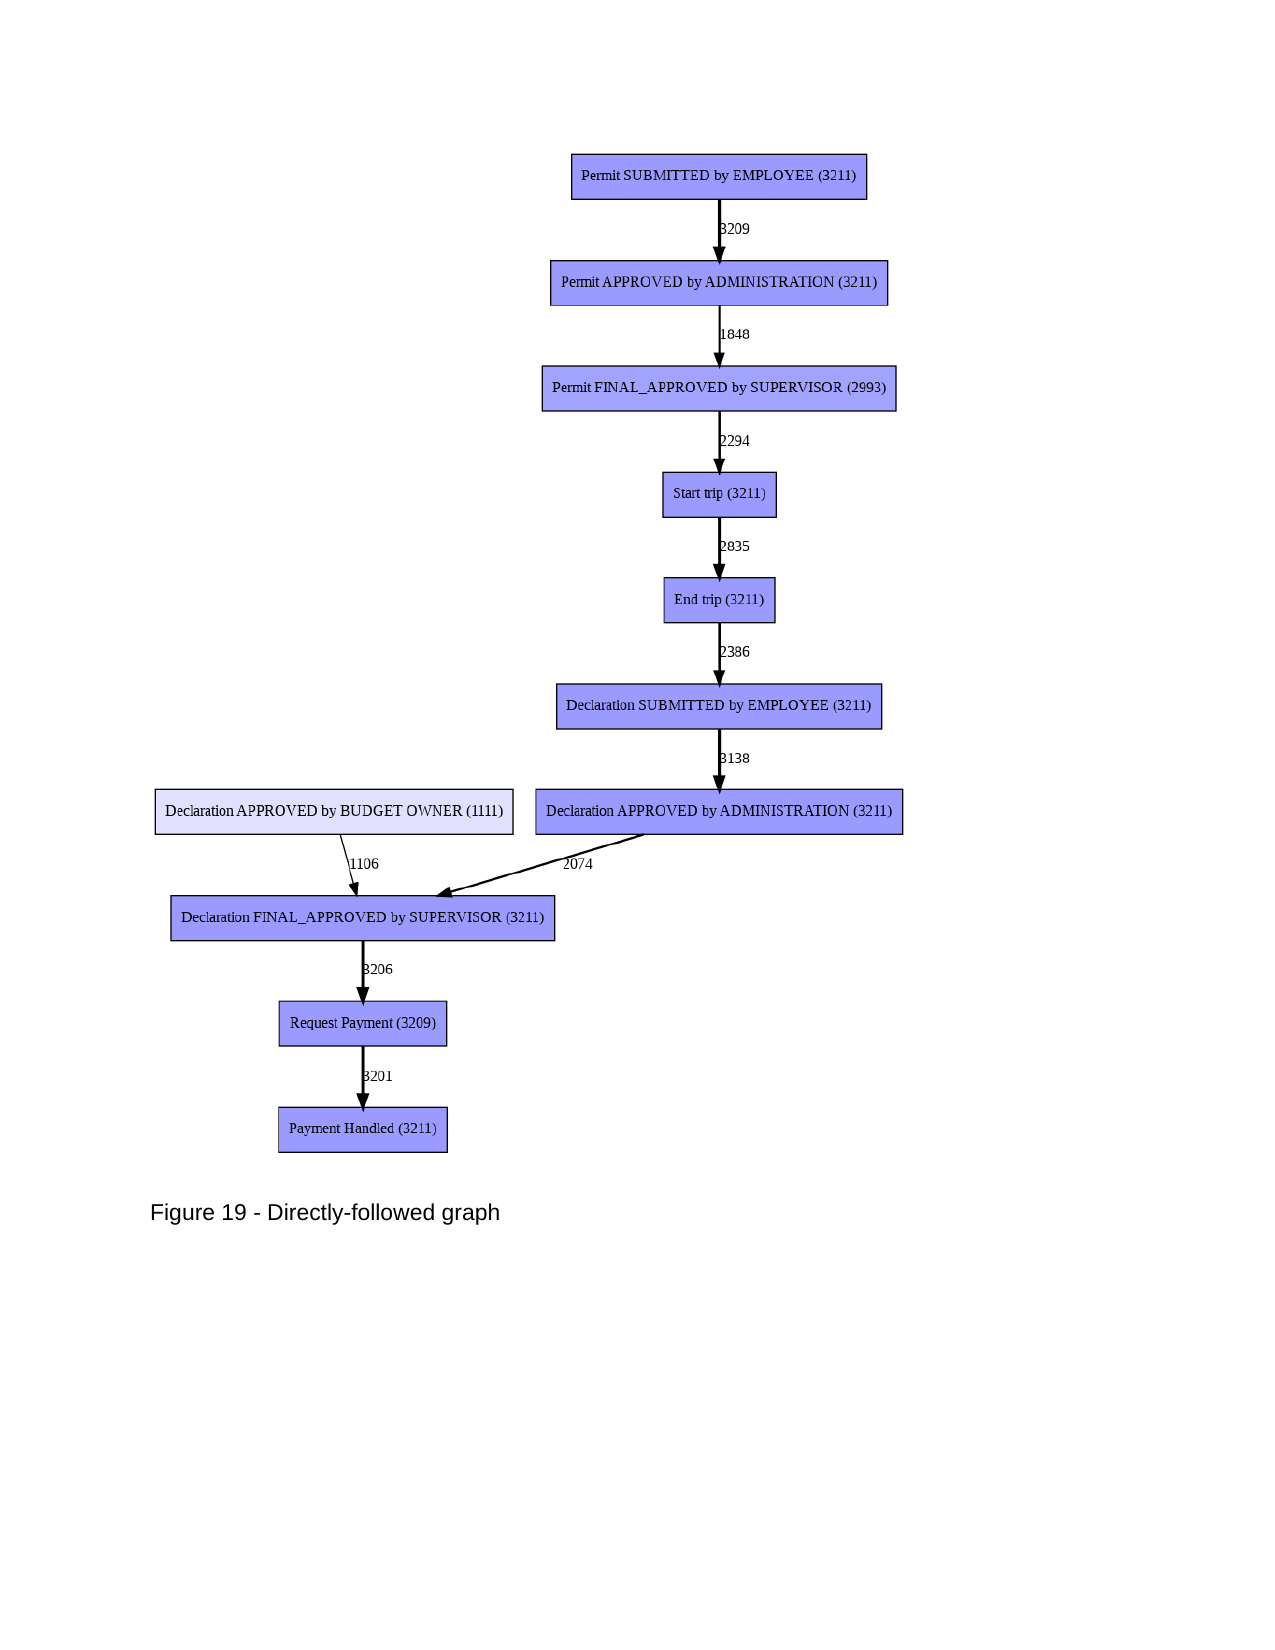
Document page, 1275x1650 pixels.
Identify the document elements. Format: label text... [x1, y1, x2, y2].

text Figure 19 - Directly-followed graph [150, 1199, 1125, 1226]
picture [150, 150, 907, 1157]
